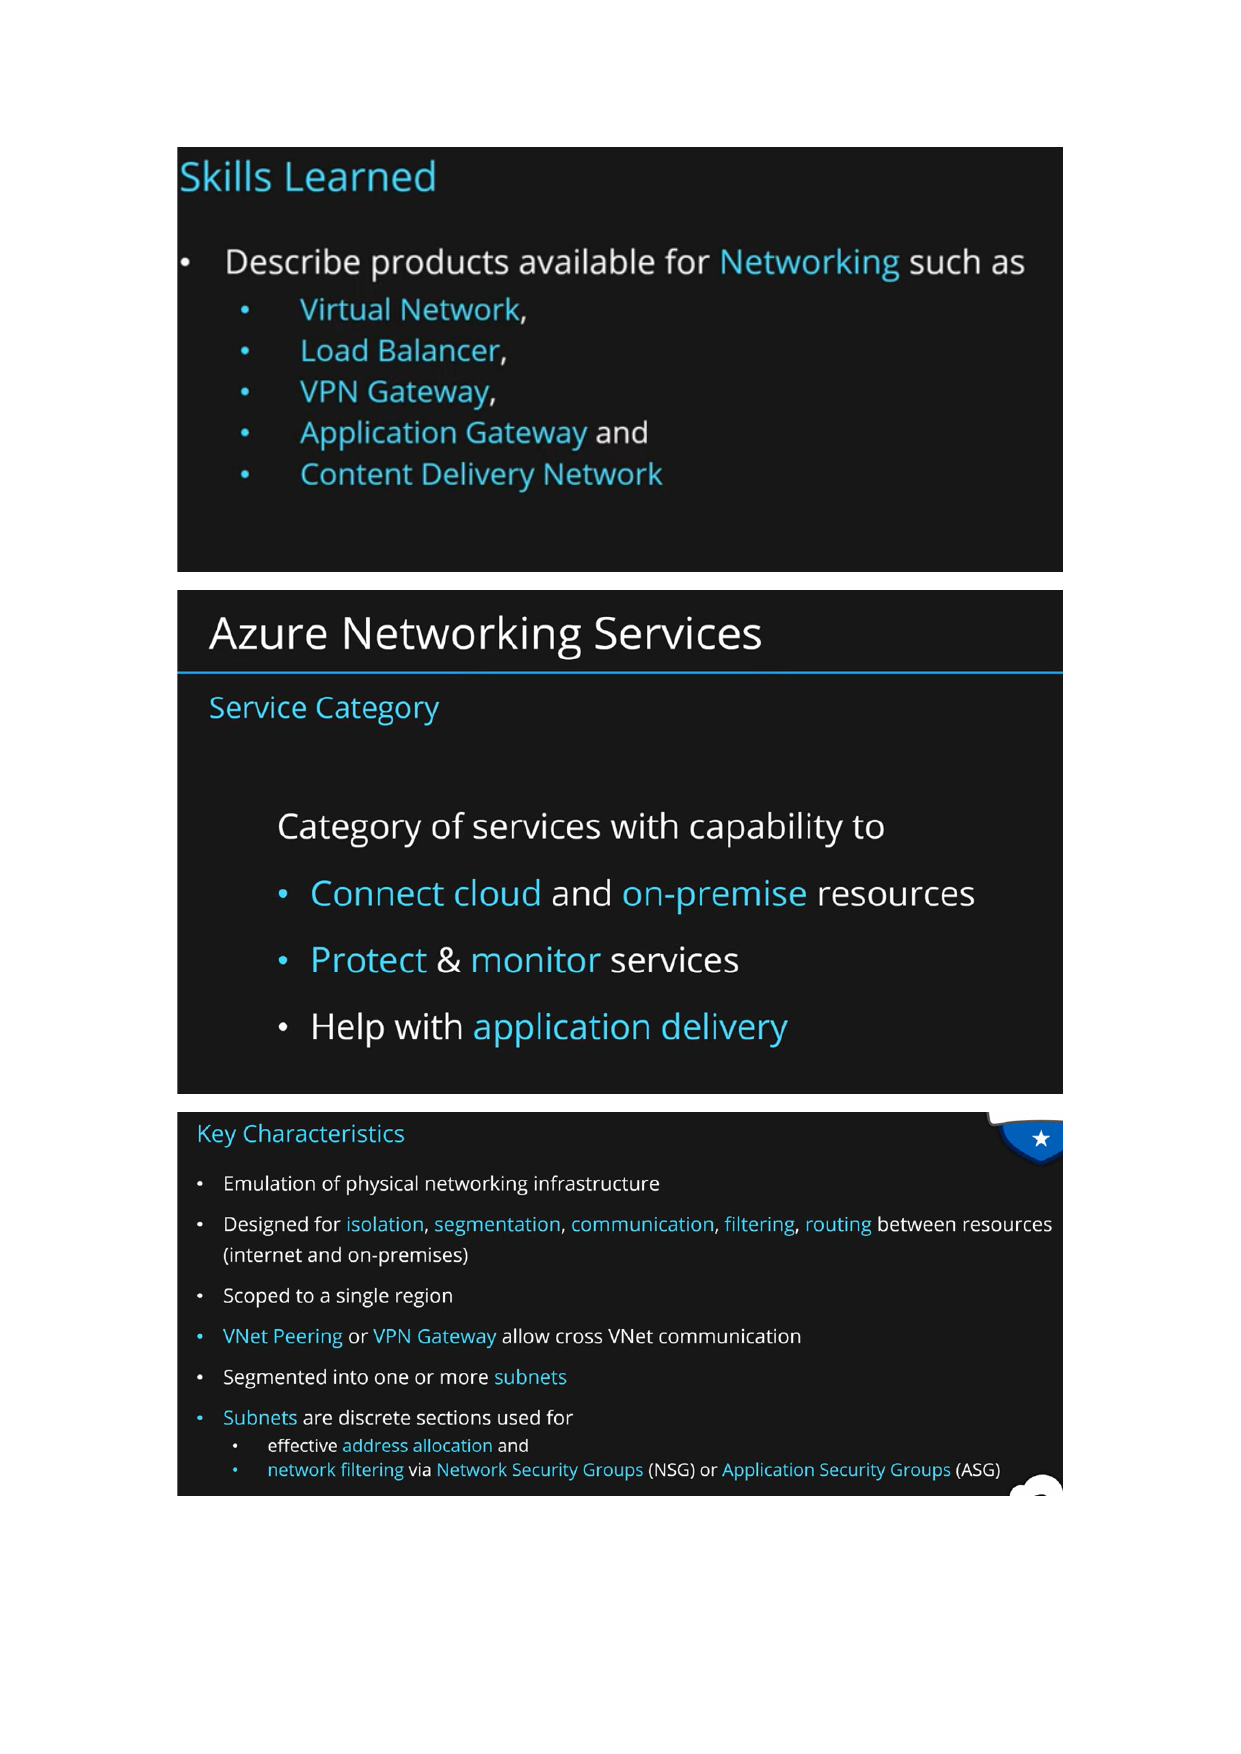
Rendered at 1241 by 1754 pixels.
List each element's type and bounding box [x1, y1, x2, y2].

picture [177, 147, 1063, 572]
picture [177, 1112, 1063, 1496]
picture [177, 590, 1063, 1094]
